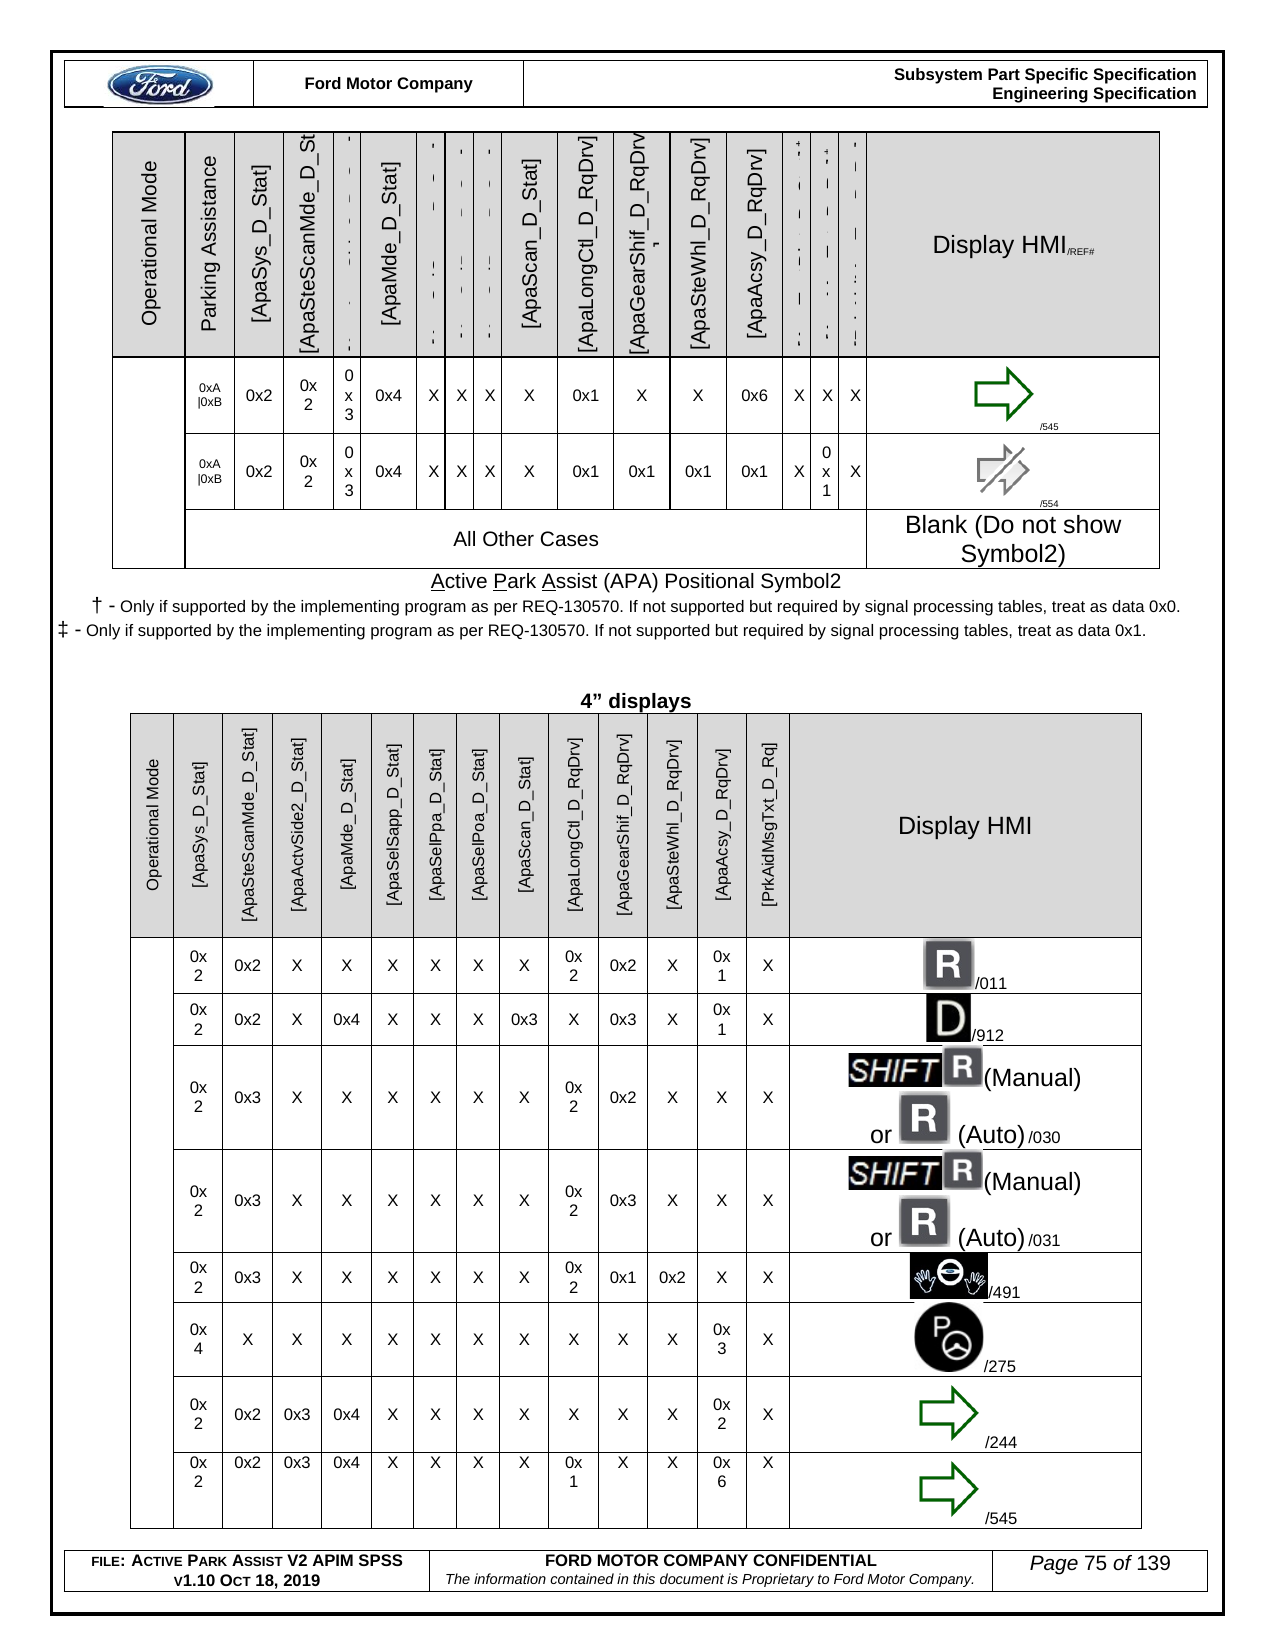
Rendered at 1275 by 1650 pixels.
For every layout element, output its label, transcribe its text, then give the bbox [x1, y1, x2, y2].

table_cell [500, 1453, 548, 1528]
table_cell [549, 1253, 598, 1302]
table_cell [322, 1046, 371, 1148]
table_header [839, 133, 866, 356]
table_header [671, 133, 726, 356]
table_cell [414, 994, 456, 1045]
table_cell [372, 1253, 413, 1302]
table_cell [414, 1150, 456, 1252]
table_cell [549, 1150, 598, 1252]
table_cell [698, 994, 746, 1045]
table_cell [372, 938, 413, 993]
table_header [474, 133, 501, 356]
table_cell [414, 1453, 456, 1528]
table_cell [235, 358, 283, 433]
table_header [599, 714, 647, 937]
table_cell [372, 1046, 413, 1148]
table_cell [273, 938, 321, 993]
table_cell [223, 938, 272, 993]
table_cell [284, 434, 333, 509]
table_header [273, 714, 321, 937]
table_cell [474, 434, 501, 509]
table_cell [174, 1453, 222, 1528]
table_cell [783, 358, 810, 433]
picture [923, 938, 975, 990]
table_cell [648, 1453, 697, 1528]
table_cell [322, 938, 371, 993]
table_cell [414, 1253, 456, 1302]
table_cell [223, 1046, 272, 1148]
picture [848, 1045, 983, 1087]
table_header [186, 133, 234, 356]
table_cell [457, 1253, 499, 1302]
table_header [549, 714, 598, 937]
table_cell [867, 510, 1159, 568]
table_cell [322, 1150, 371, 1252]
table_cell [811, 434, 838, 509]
text 4” displays [57, 688, 1215, 712]
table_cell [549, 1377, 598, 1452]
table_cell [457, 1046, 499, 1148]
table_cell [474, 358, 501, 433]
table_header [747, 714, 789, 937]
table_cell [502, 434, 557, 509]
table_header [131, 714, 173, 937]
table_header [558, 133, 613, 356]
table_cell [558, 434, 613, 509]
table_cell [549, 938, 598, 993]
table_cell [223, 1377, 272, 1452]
picture [914, 1302, 984, 1372]
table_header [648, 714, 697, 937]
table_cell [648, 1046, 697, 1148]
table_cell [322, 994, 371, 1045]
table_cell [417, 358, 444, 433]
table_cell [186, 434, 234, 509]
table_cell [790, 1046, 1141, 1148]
text ‡ - Only if supported by the implementing program as per REQ-130570. If not supported but required by signal processing tables, treat as data 0x1. [57, 617, 1215, 641]
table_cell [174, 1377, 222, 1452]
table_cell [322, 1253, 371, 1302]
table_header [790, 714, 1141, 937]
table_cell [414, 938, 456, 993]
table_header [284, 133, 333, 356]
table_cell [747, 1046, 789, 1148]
picture [968, 357, 1040, 430]
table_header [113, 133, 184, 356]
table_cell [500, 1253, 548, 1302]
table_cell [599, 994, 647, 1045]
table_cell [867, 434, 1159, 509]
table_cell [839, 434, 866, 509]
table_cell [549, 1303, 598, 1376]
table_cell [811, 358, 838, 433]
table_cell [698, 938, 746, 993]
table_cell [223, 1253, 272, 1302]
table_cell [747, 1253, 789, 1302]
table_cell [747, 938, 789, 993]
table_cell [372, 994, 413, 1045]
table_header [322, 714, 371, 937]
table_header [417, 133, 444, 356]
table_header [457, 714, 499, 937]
picture [968, 433, 1040, 506]
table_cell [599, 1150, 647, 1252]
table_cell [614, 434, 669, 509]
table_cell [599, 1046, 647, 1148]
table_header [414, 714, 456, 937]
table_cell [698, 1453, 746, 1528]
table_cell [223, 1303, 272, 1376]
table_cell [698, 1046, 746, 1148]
picture [913, 1376, 985, 1449]
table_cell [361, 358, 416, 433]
text Active Park Assist (APA) Positional Symbol2 [57, 569, 1215, 593]
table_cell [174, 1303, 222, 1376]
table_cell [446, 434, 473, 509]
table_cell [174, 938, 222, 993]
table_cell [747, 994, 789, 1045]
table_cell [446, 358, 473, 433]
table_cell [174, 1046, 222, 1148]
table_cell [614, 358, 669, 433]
picture [848, 1149, 983, 1190]
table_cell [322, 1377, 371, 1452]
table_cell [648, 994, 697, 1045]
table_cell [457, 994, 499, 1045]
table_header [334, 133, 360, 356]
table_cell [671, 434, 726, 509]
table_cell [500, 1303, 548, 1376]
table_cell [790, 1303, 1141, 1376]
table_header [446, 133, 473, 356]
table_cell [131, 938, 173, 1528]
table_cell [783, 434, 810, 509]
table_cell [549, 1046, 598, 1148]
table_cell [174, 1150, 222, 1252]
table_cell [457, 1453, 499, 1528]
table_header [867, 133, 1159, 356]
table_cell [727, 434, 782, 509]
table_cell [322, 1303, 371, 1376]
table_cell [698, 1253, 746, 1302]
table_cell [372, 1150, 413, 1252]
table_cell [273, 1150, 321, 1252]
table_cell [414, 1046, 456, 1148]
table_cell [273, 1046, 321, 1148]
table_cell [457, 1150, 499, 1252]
text † - Only if supported by the implementing program as per REQ-130570. If not supported but required by signal processing tables, treat as data 0x0. [57, 593, 1215, 617]
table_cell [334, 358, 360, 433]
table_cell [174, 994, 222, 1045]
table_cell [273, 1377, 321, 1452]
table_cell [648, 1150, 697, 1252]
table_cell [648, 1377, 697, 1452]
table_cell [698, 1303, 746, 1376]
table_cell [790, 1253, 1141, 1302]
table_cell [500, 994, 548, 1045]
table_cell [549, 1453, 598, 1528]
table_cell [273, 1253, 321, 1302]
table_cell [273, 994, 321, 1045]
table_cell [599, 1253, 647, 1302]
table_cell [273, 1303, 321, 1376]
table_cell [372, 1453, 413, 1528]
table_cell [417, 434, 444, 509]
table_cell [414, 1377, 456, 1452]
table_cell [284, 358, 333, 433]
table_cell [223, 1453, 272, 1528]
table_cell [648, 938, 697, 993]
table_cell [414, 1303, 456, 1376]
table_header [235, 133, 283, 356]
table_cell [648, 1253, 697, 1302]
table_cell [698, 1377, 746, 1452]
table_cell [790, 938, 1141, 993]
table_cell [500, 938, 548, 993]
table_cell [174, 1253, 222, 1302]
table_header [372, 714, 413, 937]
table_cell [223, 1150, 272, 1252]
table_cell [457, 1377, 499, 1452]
picture [913, 1452, 985, 1525]
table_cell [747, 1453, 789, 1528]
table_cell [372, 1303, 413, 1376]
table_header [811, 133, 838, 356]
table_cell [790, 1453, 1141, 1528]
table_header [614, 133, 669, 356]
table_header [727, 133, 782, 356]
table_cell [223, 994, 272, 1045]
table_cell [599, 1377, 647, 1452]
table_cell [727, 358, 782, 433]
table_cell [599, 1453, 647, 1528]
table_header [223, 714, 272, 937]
picture [926, 994, 972, 1042]
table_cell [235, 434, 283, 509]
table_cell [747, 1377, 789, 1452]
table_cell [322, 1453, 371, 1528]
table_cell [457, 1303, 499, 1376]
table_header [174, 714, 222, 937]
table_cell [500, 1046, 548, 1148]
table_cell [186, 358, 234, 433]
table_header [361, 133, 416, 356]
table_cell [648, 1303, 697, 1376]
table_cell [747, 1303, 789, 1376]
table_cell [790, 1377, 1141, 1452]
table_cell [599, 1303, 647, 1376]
picture [898, 1091, 951, 1144]
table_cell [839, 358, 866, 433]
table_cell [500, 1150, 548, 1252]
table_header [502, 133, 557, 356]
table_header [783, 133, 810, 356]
picture [103, 61, 215, 107]
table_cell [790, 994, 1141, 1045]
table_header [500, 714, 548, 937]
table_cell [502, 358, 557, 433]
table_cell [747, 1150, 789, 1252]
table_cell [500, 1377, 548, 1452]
picture [909, 1253, 988, 1299]
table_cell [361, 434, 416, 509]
picture [898, 1195, 951, 1247]
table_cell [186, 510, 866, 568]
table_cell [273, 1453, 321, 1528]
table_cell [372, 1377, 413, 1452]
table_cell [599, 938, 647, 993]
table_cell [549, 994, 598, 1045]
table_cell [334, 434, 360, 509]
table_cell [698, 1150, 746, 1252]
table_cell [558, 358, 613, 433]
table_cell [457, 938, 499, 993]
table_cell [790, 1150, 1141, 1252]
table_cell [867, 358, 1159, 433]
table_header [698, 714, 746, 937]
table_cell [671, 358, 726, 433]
